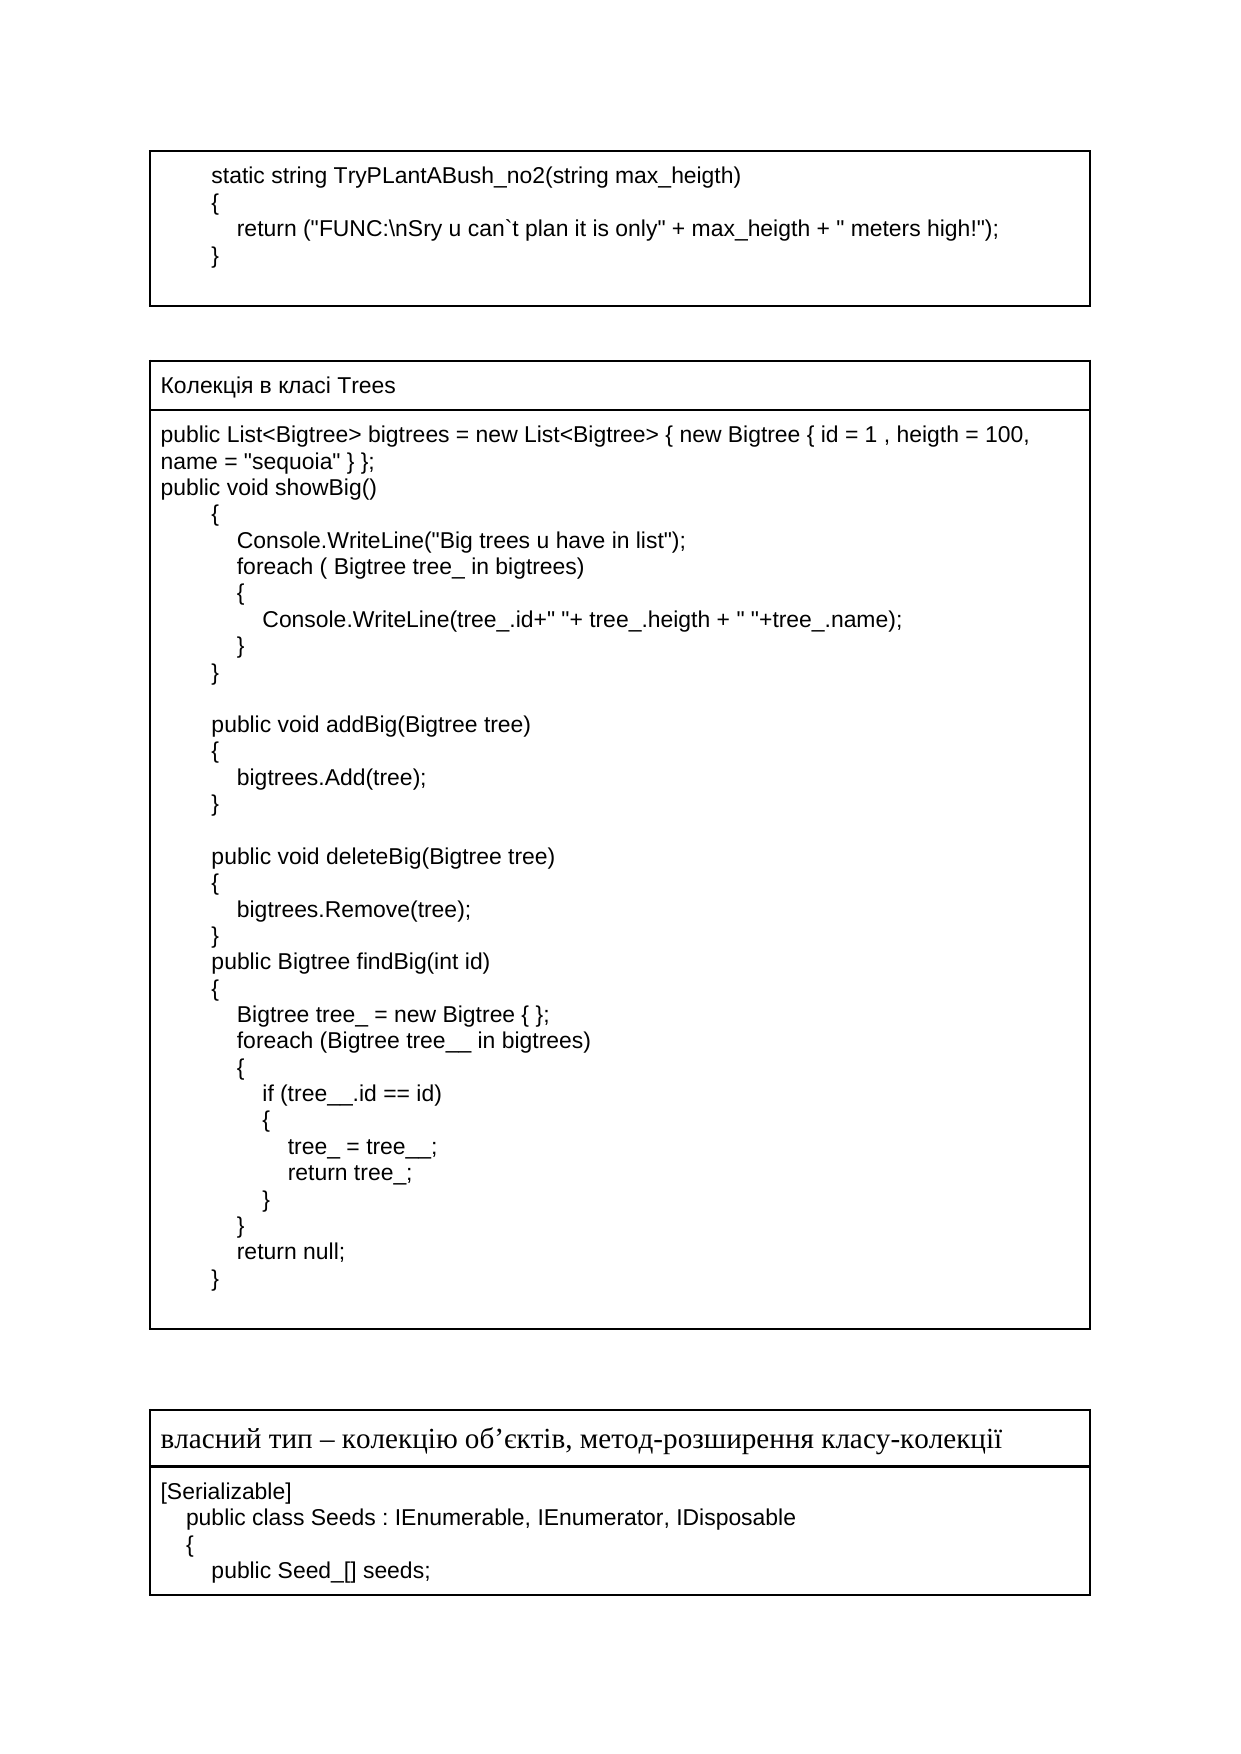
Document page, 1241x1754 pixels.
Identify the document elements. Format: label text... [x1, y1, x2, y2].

table_header власний тип – колекцію об’єктів, метод-розширення класу-колекції [151, 1411, 1089, 1465]
table_header Колекція в класі Trees [151, 362, 1089, 409]
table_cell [151, 152, 1089, 305]
table_cell public List<Bigtree> bigtrees = new List<Bigtree> { new Bigtree { id = 1 , heigth = 100, name = "sequoia" } }; public void showBig() { Console.WriteLine("Big trees u have in list"); foreach ( Bigtree tree_ in bigtrees) { Console.WriteLine(tree_.id+" "+ tree_.heigth + " "+tree_.name); } } public void addBig(Bigtree tree) { bigtrees.Add(tree); } public void deleteBig(Bigtree tree) { bigtrees.Remove(tree); } public Bigtree findBig(int id) { Bigtree tree_ = new Bigtree { }; foreach (Bigtree tree__ in bigtrees) { if (tree__.id == id) { tree_ = tree__; return tree_; } } return null; } [151, 411, 1089, 1328]
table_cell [151, 1468, 1089, 1594]
